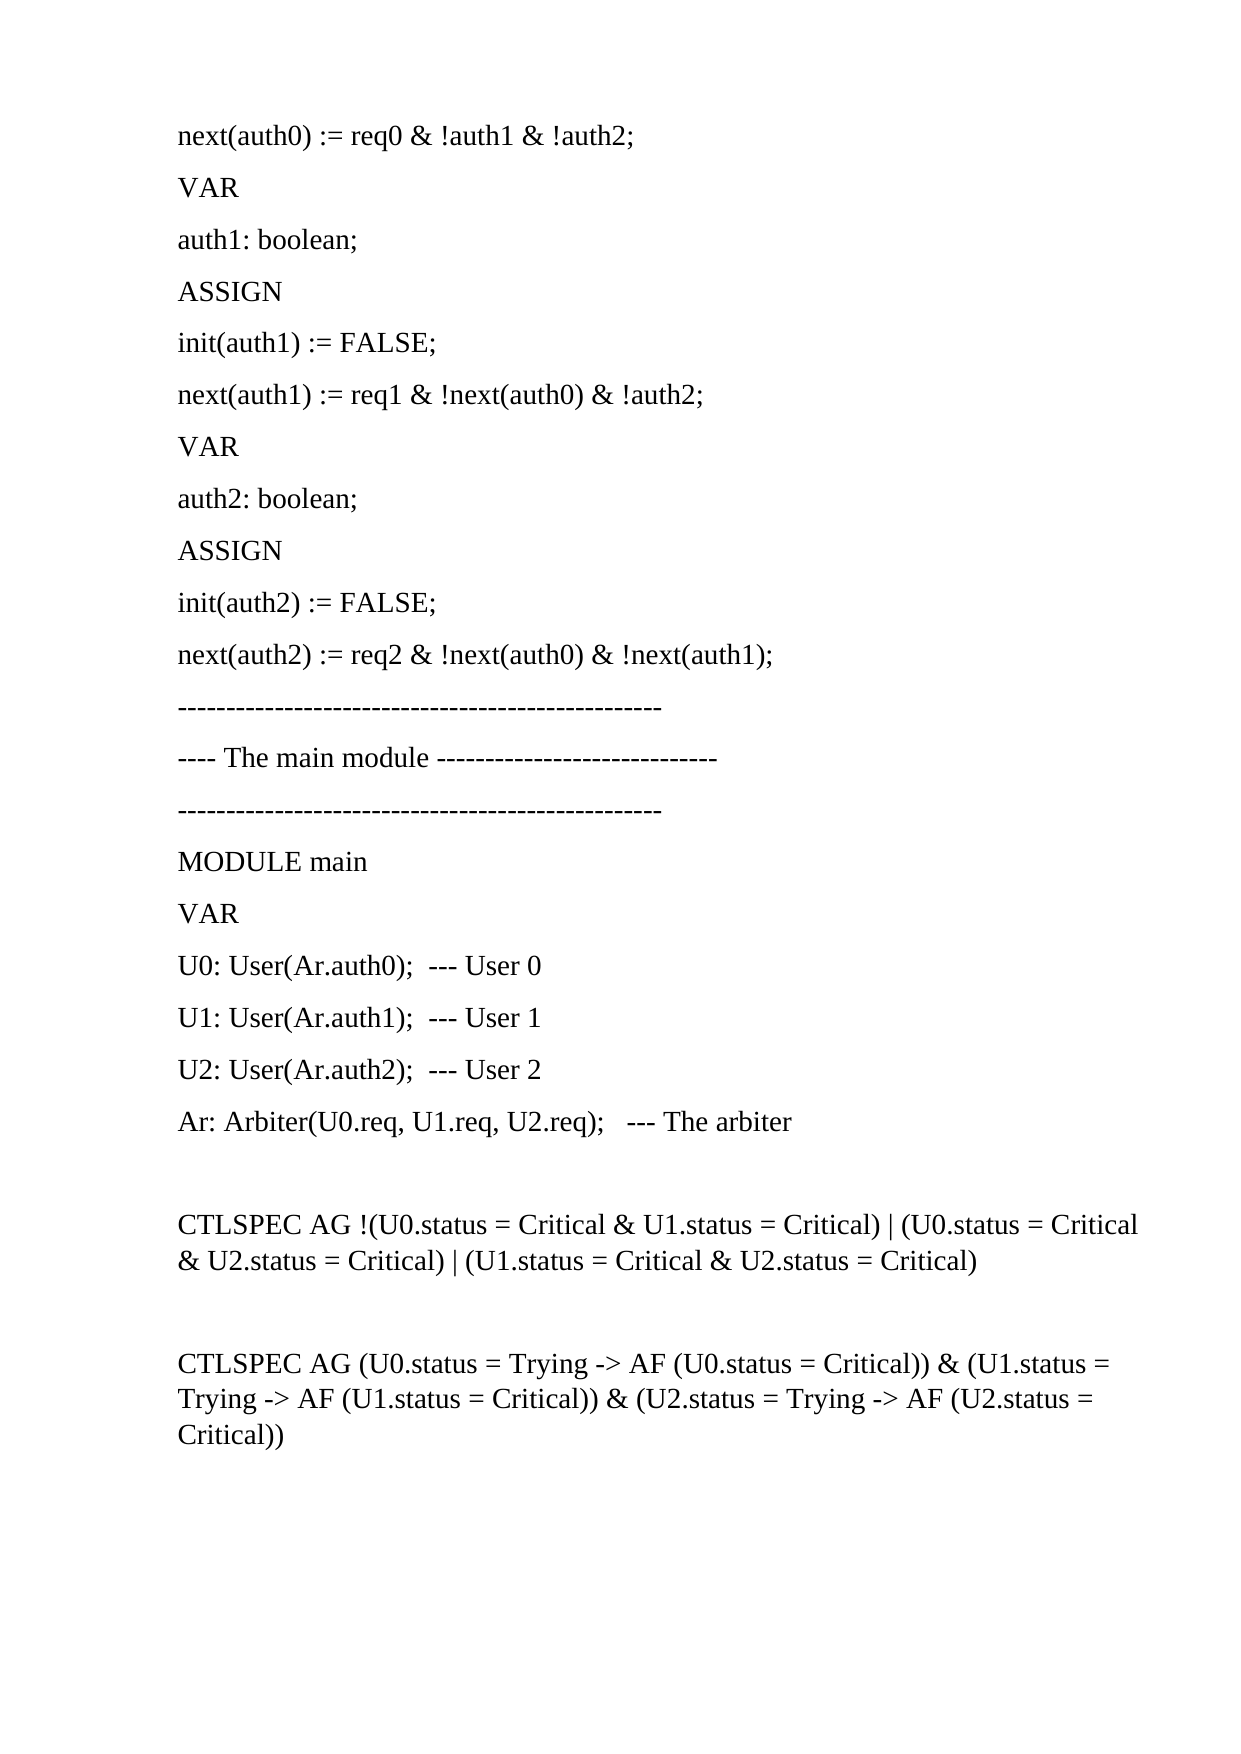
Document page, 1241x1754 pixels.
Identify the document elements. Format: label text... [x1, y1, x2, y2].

text CTLSPEC AG !(U0.status = Critical & U1.status = Critical) | (U0.status = Critical & U2.status = Critical) | (U1.status = Critical & U2.status = Critical) [177, 1207, 1152, 1276]
text ASSIGN [177, 274, 1152, 307]
text auth1: boolean; [177, 222, 1152, 255]
text init(auth1) := FALSE; [177, 326, 1152, 359]
text -------------------------------------------------- [177, 792, 1152, 826]
text VAR [177, 429, 1152, 463]
text MODULE main [177, 844, 1152, 878]
text next(auth0) := req0 & !auth1 & !auth2; [177, 118, 1152, 152]
text ---- The main module ----------------------------- [177, 741, 1152, 774]
text next(auth1) := req1 & !next(auth0) & !auth2; [177, 377, 1152, 411]
text U2: User(Ar.auth2); --- User 2 [177, 1052, 1152, 1085]
text ASSIGN [177, 533, 1152, 567]
text CTLSPEC AG (U0.status = Trying -> AF (U0.status = Critical)) & (U1.status = Trying -> AF (U1.status = Critical)) & (U2.status = Trying -> AF (U2.status = Critical)) [177, 1346, 1152, 1450]
text auth2: boolean; [177, 481, 1152, 515]
text -------------------------------------------------- [177, 689, 1152, 722]
text Ar: Arbiter(U0.req, U1.req, U2.req); --- The arbiter [177, 1104, 1152, 1137]
text VAR [177, 170, 1152, 203]
text init(auth2) := FALSE; [177, 585, 1152, 618]
text U0: User(Ar.auth0); --- User 0 [177, 948, 1152, 982]
text VAR [177, 896, 1152, 930]
text next(auth2) := req2 & !next(auth0) & !next(auth1); [177, 637, 1152, 670]
text U1: User(Ar.auth1); --- User 1 [177, 1000, 1152, 1033]
